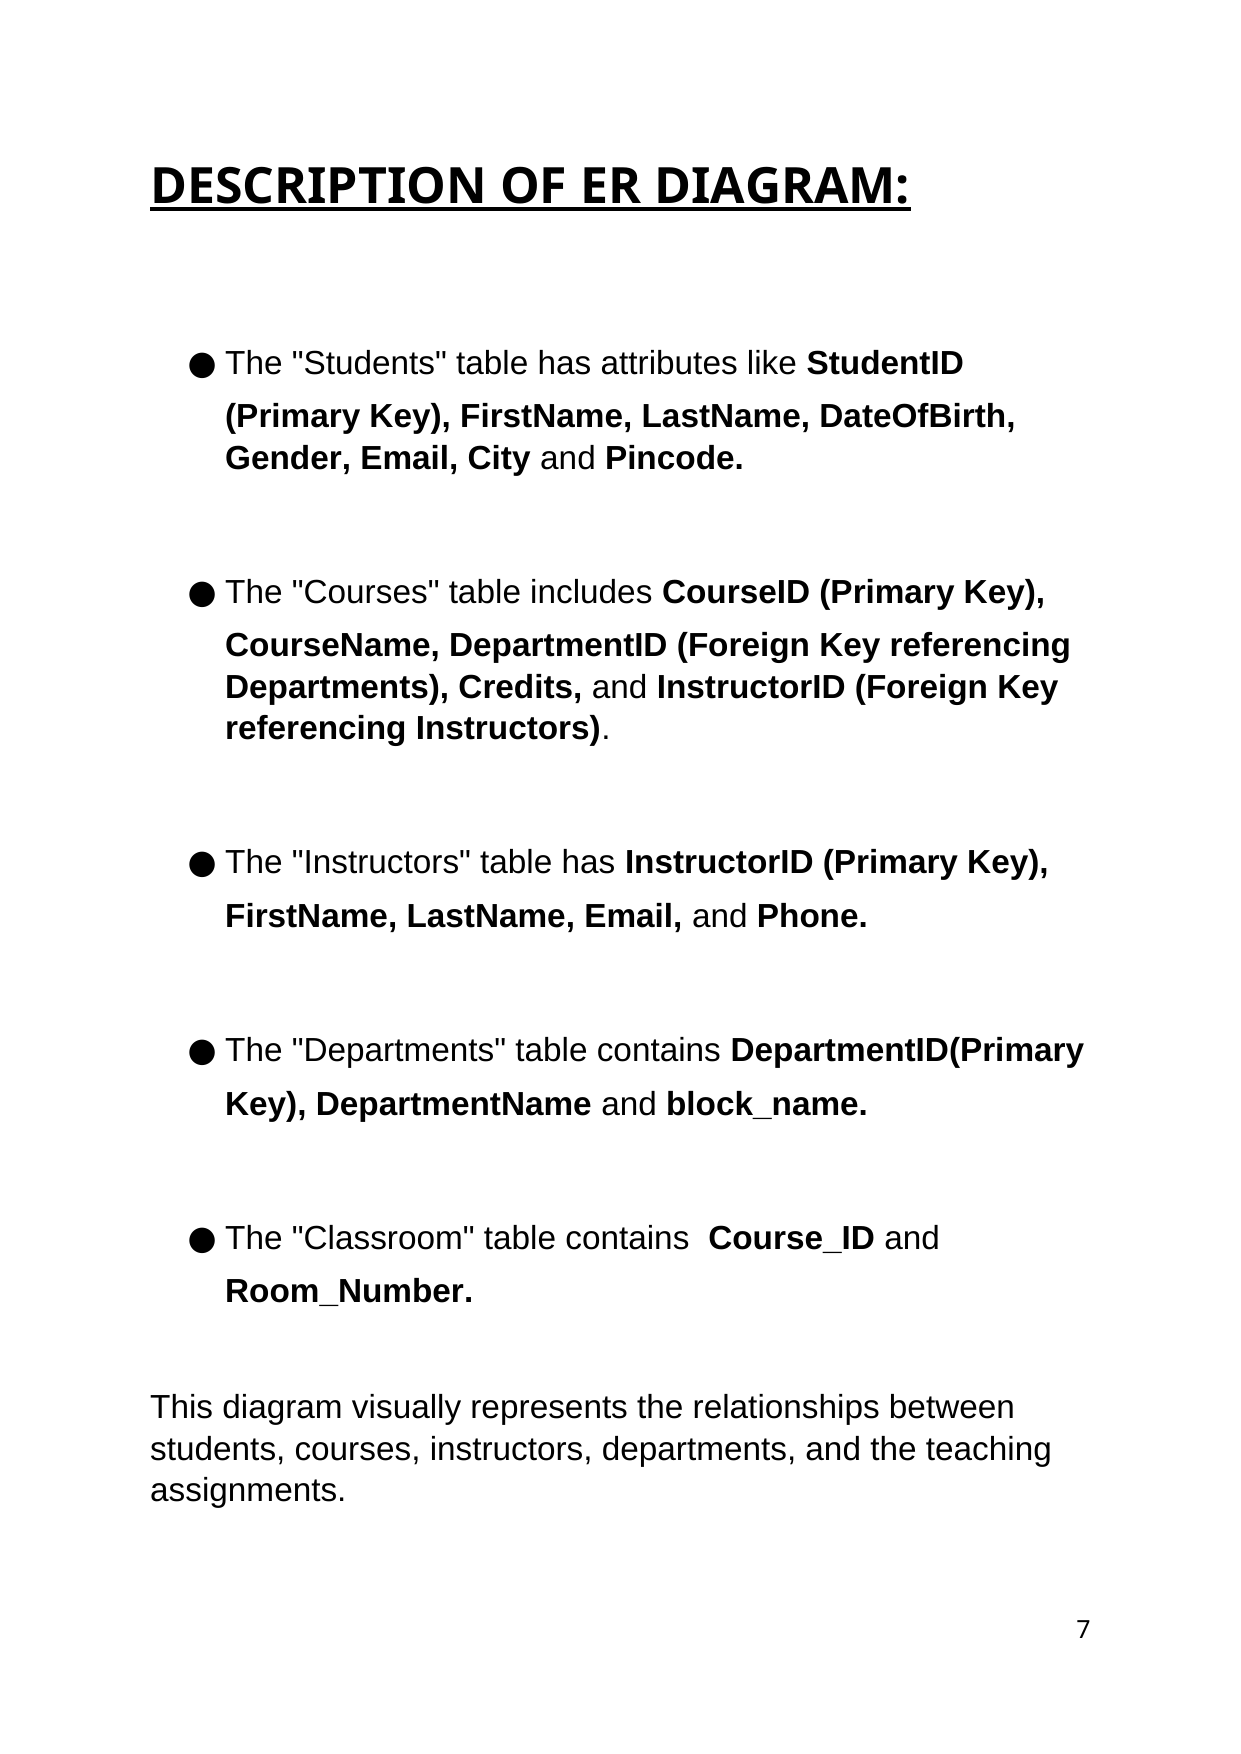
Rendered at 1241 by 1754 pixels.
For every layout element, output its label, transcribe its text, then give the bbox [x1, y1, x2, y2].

list The "Instructors" table has InstructorID (Primary Key), FirstName, LastName, Email, and Phone. [187, 824, 1090, 934]
text DESCRIPTION OF ER DIAGRAM: [150, 150, 1090, 218]
list The "Departments" table contains DepartmentID(Primary Key), DepartmentName and block_name. [187, 1012, 1090, 1122]
text This diagram visually represents the relationships between students, courses, instructors, departments, and the teaching assignments. [150, 1387, 1090, 1509]
list The "Students" table has attributes like StudentID (Primary Key), FirstName, LastName, DateOfBirth, Gender, Email, City and Pincode. [187, 325, 1090, 476]
list The "Courses" table includes CourseID (Primary Key), CourseName, DepartmentID (Foreign Key referencing Departments), Credits, and InstructorID (Foreign Key referencing Instructors). [187, 554, 1090, 747]
list The "Classroom" table contains Course_ID and Room_Number. [187, 1200, 1090, 1309]
